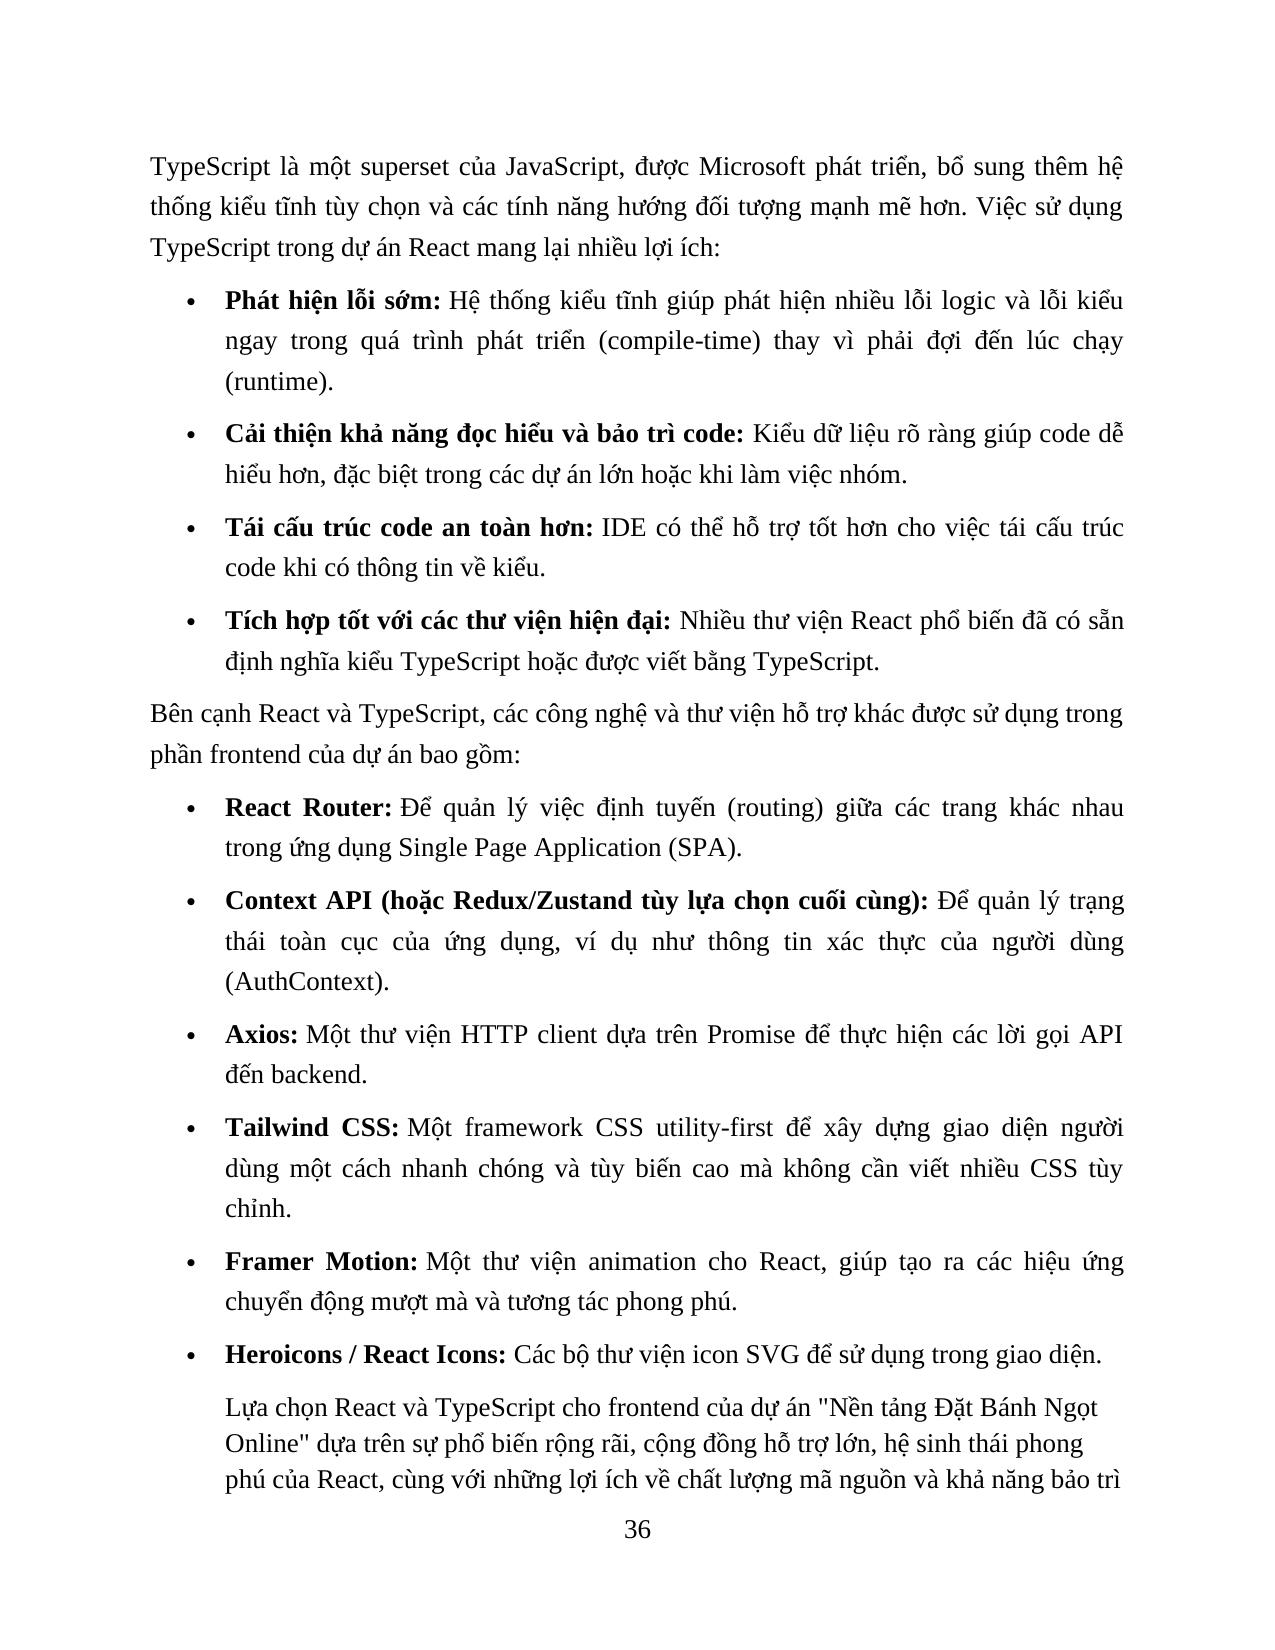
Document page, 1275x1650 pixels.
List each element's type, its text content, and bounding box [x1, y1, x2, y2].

list Heroicons / React Icons: Các bộ thư viện icon SVG để sử dụng trong giao diện. [187, 1338, 1125, 1369]
text Bên cạnh React và TypeScript, các công nghệ và thư viện hỗ trợ khác được sử dụng trong phần frontend của dự án bao gồm: [150, 697, 1125, 769]
list Cải thiện khả năng đọc hiểu và bảo trì code: Kiểu dữ liệu rõ ràng giúp code dễ hiểu hơn, đặc biệt trong các dự án lớn hoặc khi làm việc nhóm. [187, 417, 1125, 489]
list Framer Motion: Một thư viện animation cho React, giúp tạo ra các hiệu ứng chuyển động mượt mà và tương tác phong phú. [187, 1245, 1125, 1317]
list Tái cấu trúc code an toàn hơn: IDE có thể hỗ trợ tốt hơn cho việc tái cấu trúc code khi có thông tin về kiểu. [187, 511, 1125, 582]
text TypeScript là một superset của JavaScript, được Microsoft phát triển, bổ sung thêm hệ thống kiểu tĩnh tùy chọn và các tính năng hướng đối tượng mạnh mẽ hơn. Việc sử dụng TypeScript trong dự án React mang lại nhiều lợi ích: [150, 150, 1125, 262]
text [225, 1391, 1125, 1494]
list Phát hiện lỗi sớm: Hệ thống kiểu tĩnh giúp phát hiện nhiều lỗi logic và lỗi kiểu ngay trong quá trình phát triển (compile-time) thay vì phải đợi đến lúc chạy (runtime). [187, 284, 1125, 396]
list Axios: Một thư viện HTTP client dựa trên Promise để thực hiện các lời gọi API đến backend. [187, 1018, 1125, 1089]
list React Router: Để quản lý việc định tuyến (routing) giữa các trang khác nhau trong ứng dụng Single Page Application (SPA). [187, 791, 1125, 862]
list Tailwind CSS: Một framework CSS utility-first để xây dựng giao diện người dùng một cách nhanh chóng và tùy biến cao mà không cần viết nhiều CSS tùy chỉnh. [187, 1111, 1125, 1223]
list Context API (hoặc Redux/Zustand tùy lựa chọn cuối cùng): Để quản lý trạng thái toàn cục của ứng dụng, ví dụ như thông tin xác thực của người dùng (AuthContext). [187, 884, 1125, 996]
list Tích hợp tốt với các thư viện hiện đại: Nhiều thư viện React phổ biến đã có sẵn định nghĩa kiểu TypeScript hoặc được viết bằng TypeScript. [187, 604, 1125, 676]
